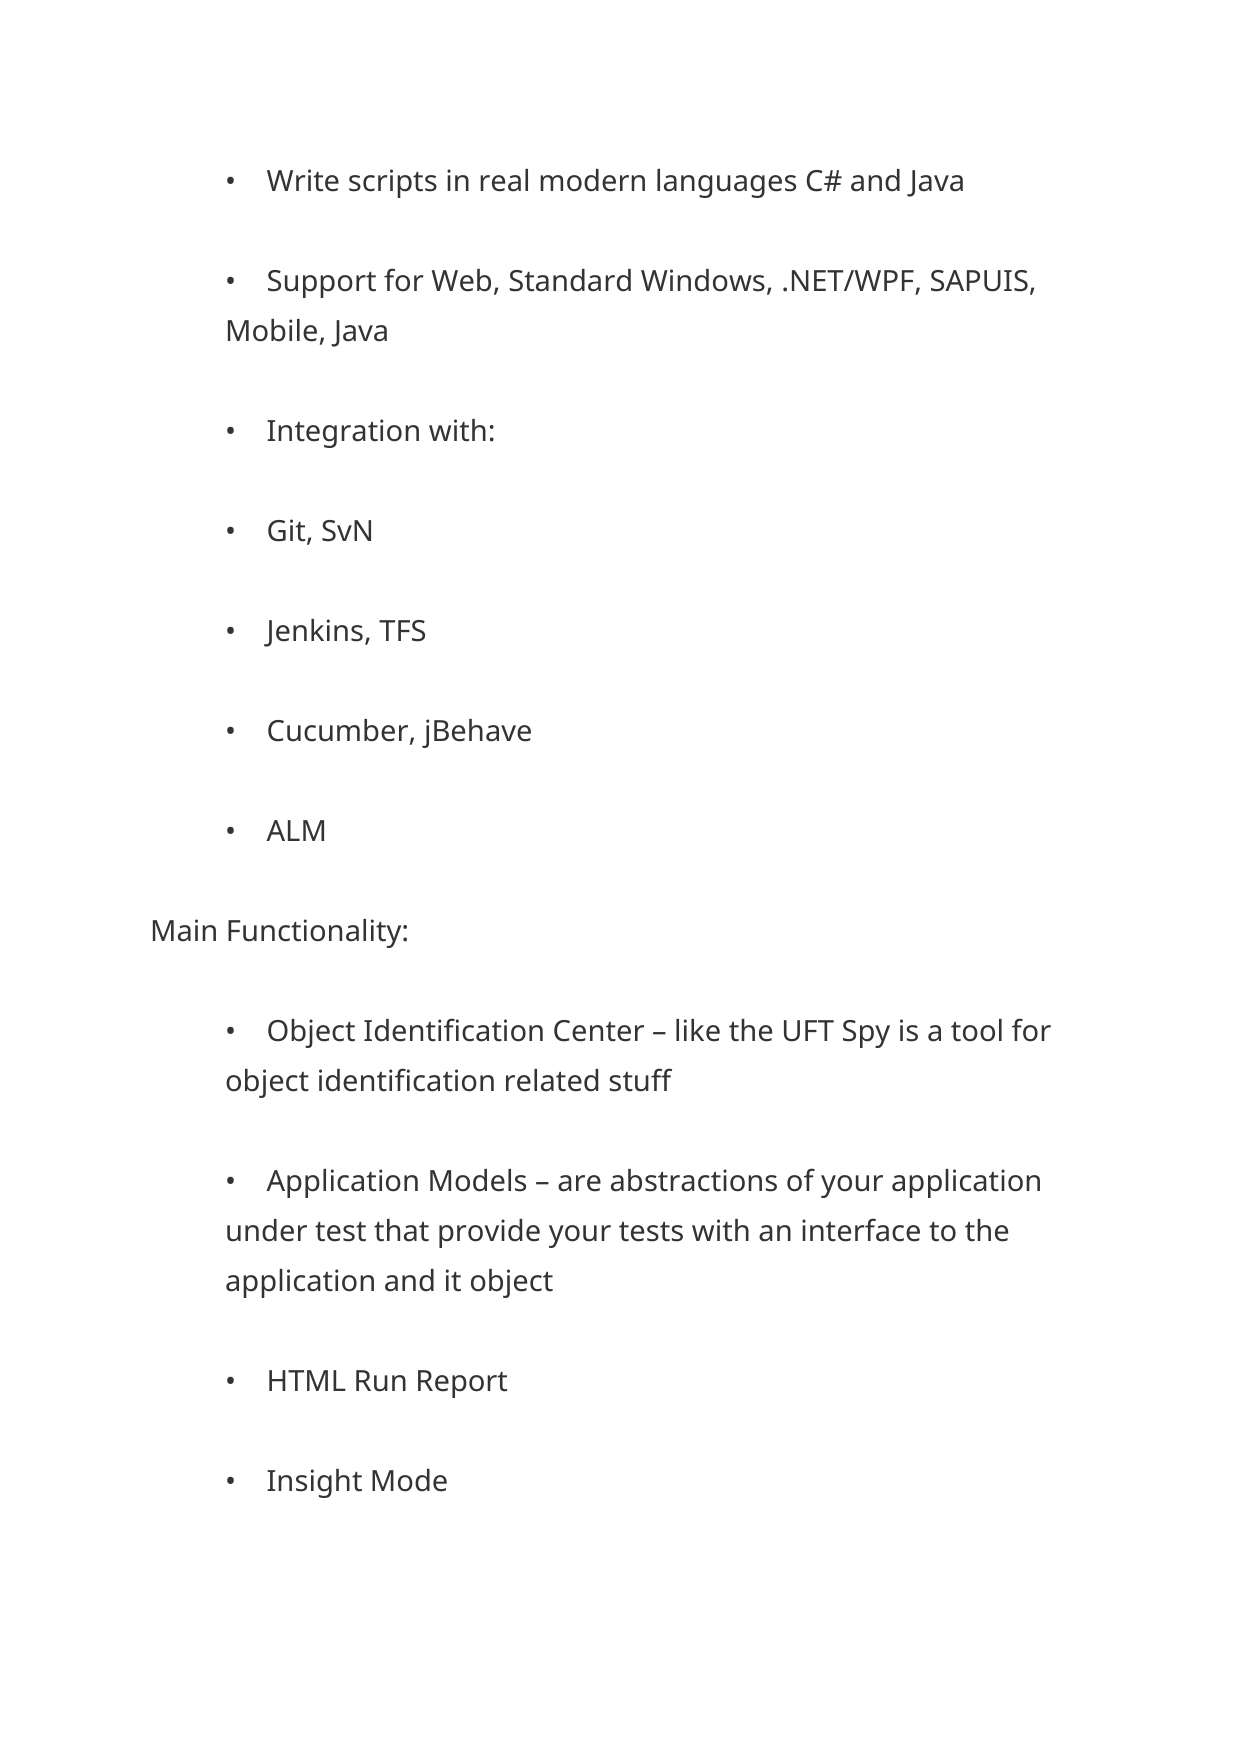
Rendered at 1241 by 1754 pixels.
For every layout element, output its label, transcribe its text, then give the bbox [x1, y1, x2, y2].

text • HTML Run Report [225, 1350, 1090, 1450]
text • Support for Web, Standard Windows, .NET/WPF, SAPUIS, Mobile, Java [225, 250, 1090, 400]
text Main Functionality: [150, 900, 1090, 1000]
text • ALM [225, 800, 1090, 900]
text • Cucumber, jBehave [225, 700, 1090, 800]
text • Git, SvN [225, 500, 1090, 600]
text • Integration with: [225, 400, 1090, 500]
text • Jenkins, TFS [225, 600, 1090, 700]
text • Insight Mode [225, 1450, 1090, 1550]
text • Application Models – are abstractions of your application under test that provide your tests with an interface to the application and it object [225, 1150, 1090, 1350]
text • Object Identification Center – like the UFT Spy is a tool for object identification related stuff [225, 1000, 1090, 1150]
text • Write scripts in real modern languages C# and Java [225, 150, 1090, 250]
